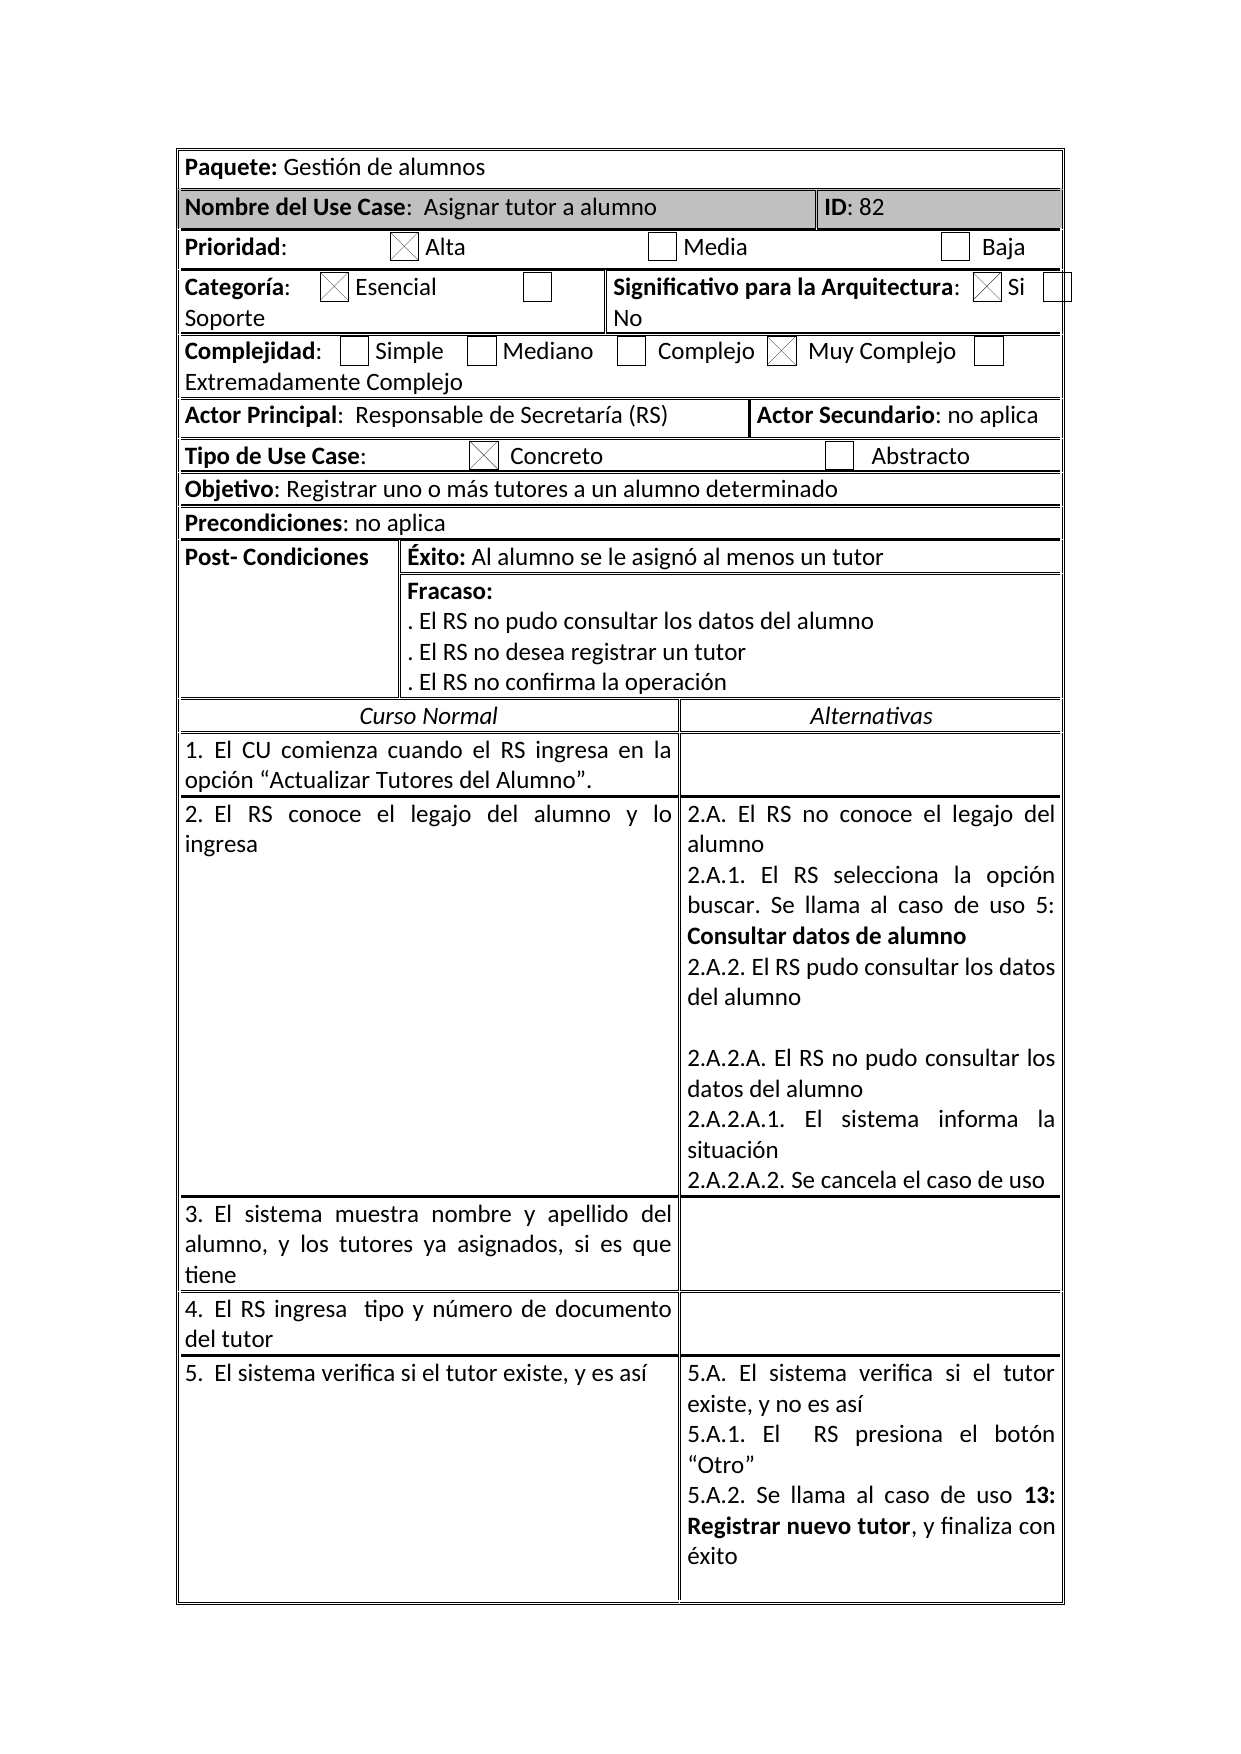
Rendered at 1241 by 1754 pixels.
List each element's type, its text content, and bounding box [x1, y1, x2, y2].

table_cell Significativo para la Arquitectura: Si No [607, 268, 1063, 332]
table_cell Fracaso: . El RS no pudo consultar los datos del alumno . El RS no desea registrar un tutor . El RS no confirma la operación [400, 572, 1063, 697]
table_cell Post- Condiciones [177, 538, 398, 697]
table_cell Alternativas [680, 697, 1063, 731]
table_cell El CU comienza cuando el RS ingresa en la opción “Actualizar Tutores del Alumno”. [177, 731, 680, 795]
table_cell El RS ingresa tipo y número de documento del tutor [177, 1290, 680, 1354]
table_cell ID: 82 [817, 188, 1063, 228]
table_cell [179, 1354, 680, 1601]
table_cell Objetivo: Registrar uno o más tutores a un alumno determinado [179, 470, 1062, 504]
table_cell 2.A. El RS no conoce el legajo del alumno 2.A.1. El RS selecciona la opción buscar. Se llama al caso de uso 5: Consultar datos de alumno 2.A.2. El RS pudo consultar los datos del alumno 2.A.2.A. El RS no pudo consultar los datos del alumno 2.A.2.A.1. El sistema informa la situación 2.A.2.A.2. Se cancela el caso de uso [681, 795, 1062, 1195]
table_cell Curso Normal [177, 697, 680, 731]
table_cell Complejidad: Simple Mediano Complejo Muy Complejo Extremadamente Complejo [179, 332, 1062, 396]
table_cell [680, 1354, 1062, 1601]
table_cell [681, 1195, 1062, 1290]
table_cell Precondiciones: no aplica [179, 504, 1062, 538]
table_header Paquete: Gestión de alumnos [179, 151, 1062, 188]
table_cell Tipo de Use Case: Concreto Abstracto [177, 437, 1063, 470]
table_cell Actor Principal: Responsable de Secretaría (RS) [179, 396, 749, 437]
table_cell Categoría: Esencial Soporte [177, 268, 604, 332]
table_cell Éxito: Al alumno se le asignó al menos un tutor [401, 538, 1063, 572]
table_cell Actor Secundario: no aplica [749, 396, 1062, 437]
table_cell El RS conoce el legajo del alumno y lo ingresa [179, 795, 678, 1195]
table_cell El sistema muestra nombre y apellido del alumno, y los tutores ya asignados, si es que tiene [179, 1195, 678, 1290]
table_cell [680, 731, 1063, 795]
table_cell Nombre del Use Case: Asignar tutor a alumno [177, 188, 817, 228]
table_cell Prioridad: Alta Media Baja [177, 228, 1063, 268]
table_cell [680, 1290, 1063, 1354]
